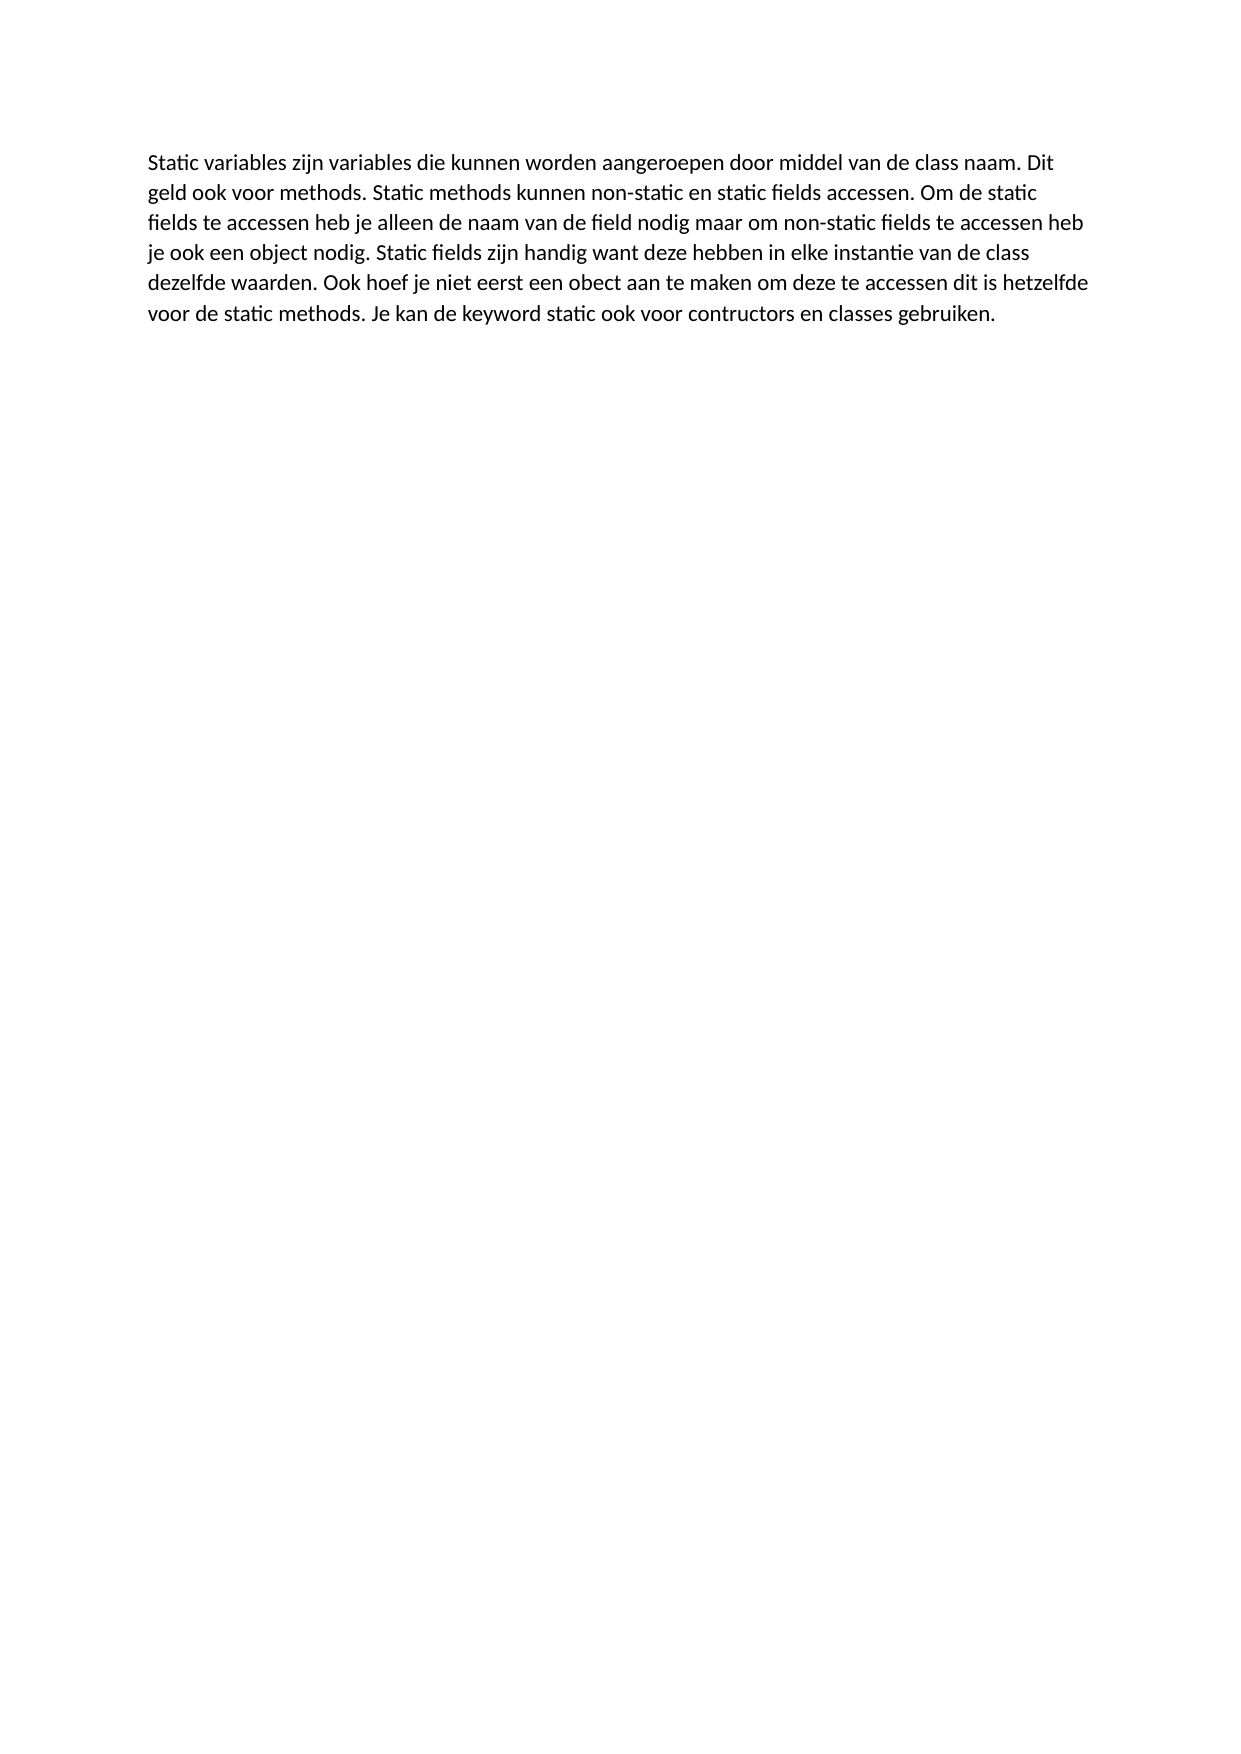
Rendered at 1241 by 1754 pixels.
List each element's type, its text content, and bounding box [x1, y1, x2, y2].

text Static variables zijn variables die kunnen worden aangeroepen door middel van de class naam. Dit geld ook voor methods. Static methods kunnen non-static en static fields accessen. Om de static fields te accessen heb je alleen de naam van de field nodig maar om non-static fields te accessen heb je ook een object nodig. Static fields zijn handig want deze hebben in elke instantie van de class dezelfde waarden. Ook hoef je niet eerst een obect aan te maken om deze te accessen dit is hetzelfde voor de static methods. Je kan de keyword static ook voor contructors en classes gebruiken. [148, 148, 1093, 327]
